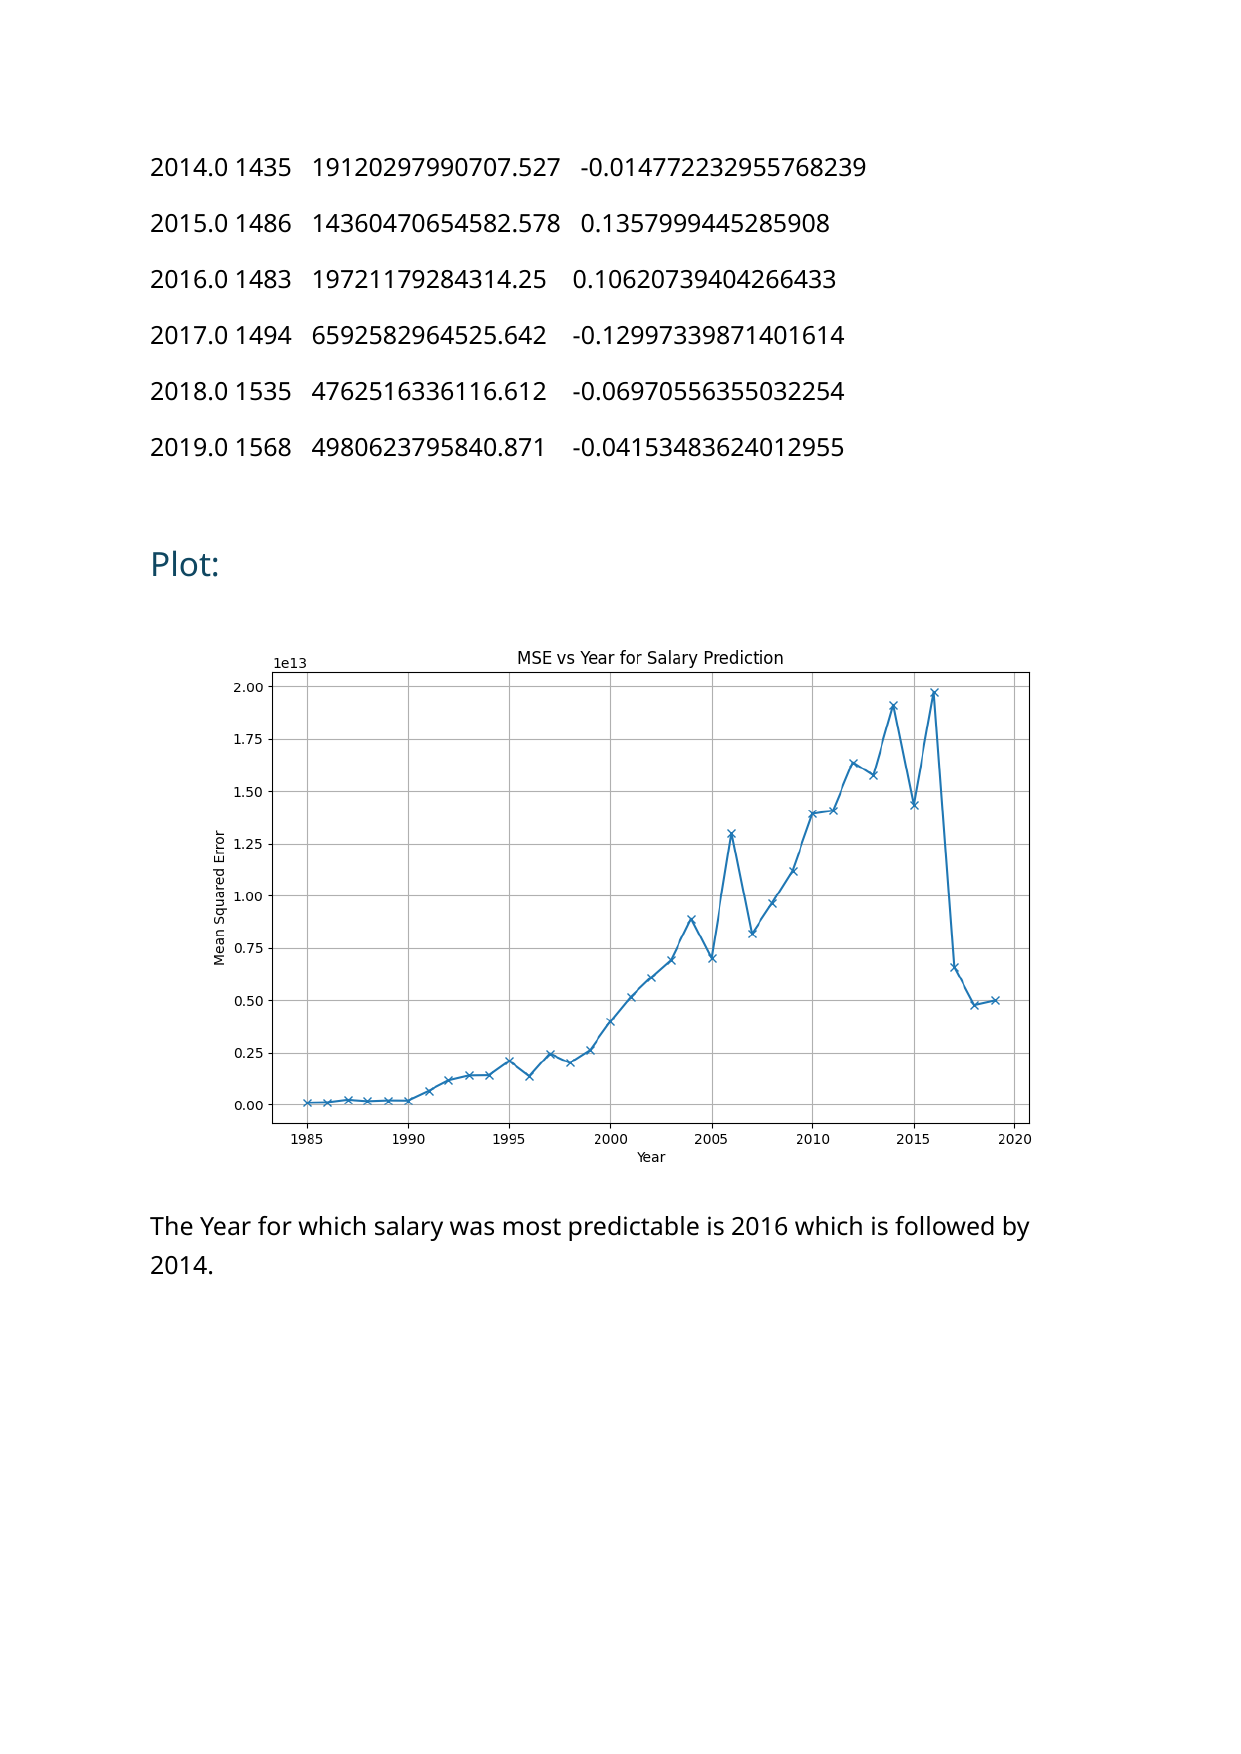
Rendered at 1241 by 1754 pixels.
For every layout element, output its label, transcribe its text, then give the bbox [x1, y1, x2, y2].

text 2017.0 1494 6592582964525.642 -0.12997339871401614 [150, 317, 1090, 352]
picture [150, 601, 1125, 1187]
text 2019.0 1568 4980623795840.871 -0.04153483624012955 [150, 429, 1090, 463]
subtitle Plot: [150, 541, 1090, 586]
text 2015.0 1486 14360470654582.578 0.1357999445285908 [150, 206, 1090, 240]
text 2018.0 1535 4762516336116.612 -0.06970556355032254 [150, 373, 1090, 407]
text 2014.0 1435 19120297990707.527 -0.014772232955768239 [150, 150, 1090, 184]
text The Year for which salary was most predictable is 2016 which is followed by 2014. [150, 1208, 1090, 1281]
text 2016.0 1483 19721179284314.25 0.10620739404266433 [150, 262, 1090, 296]
